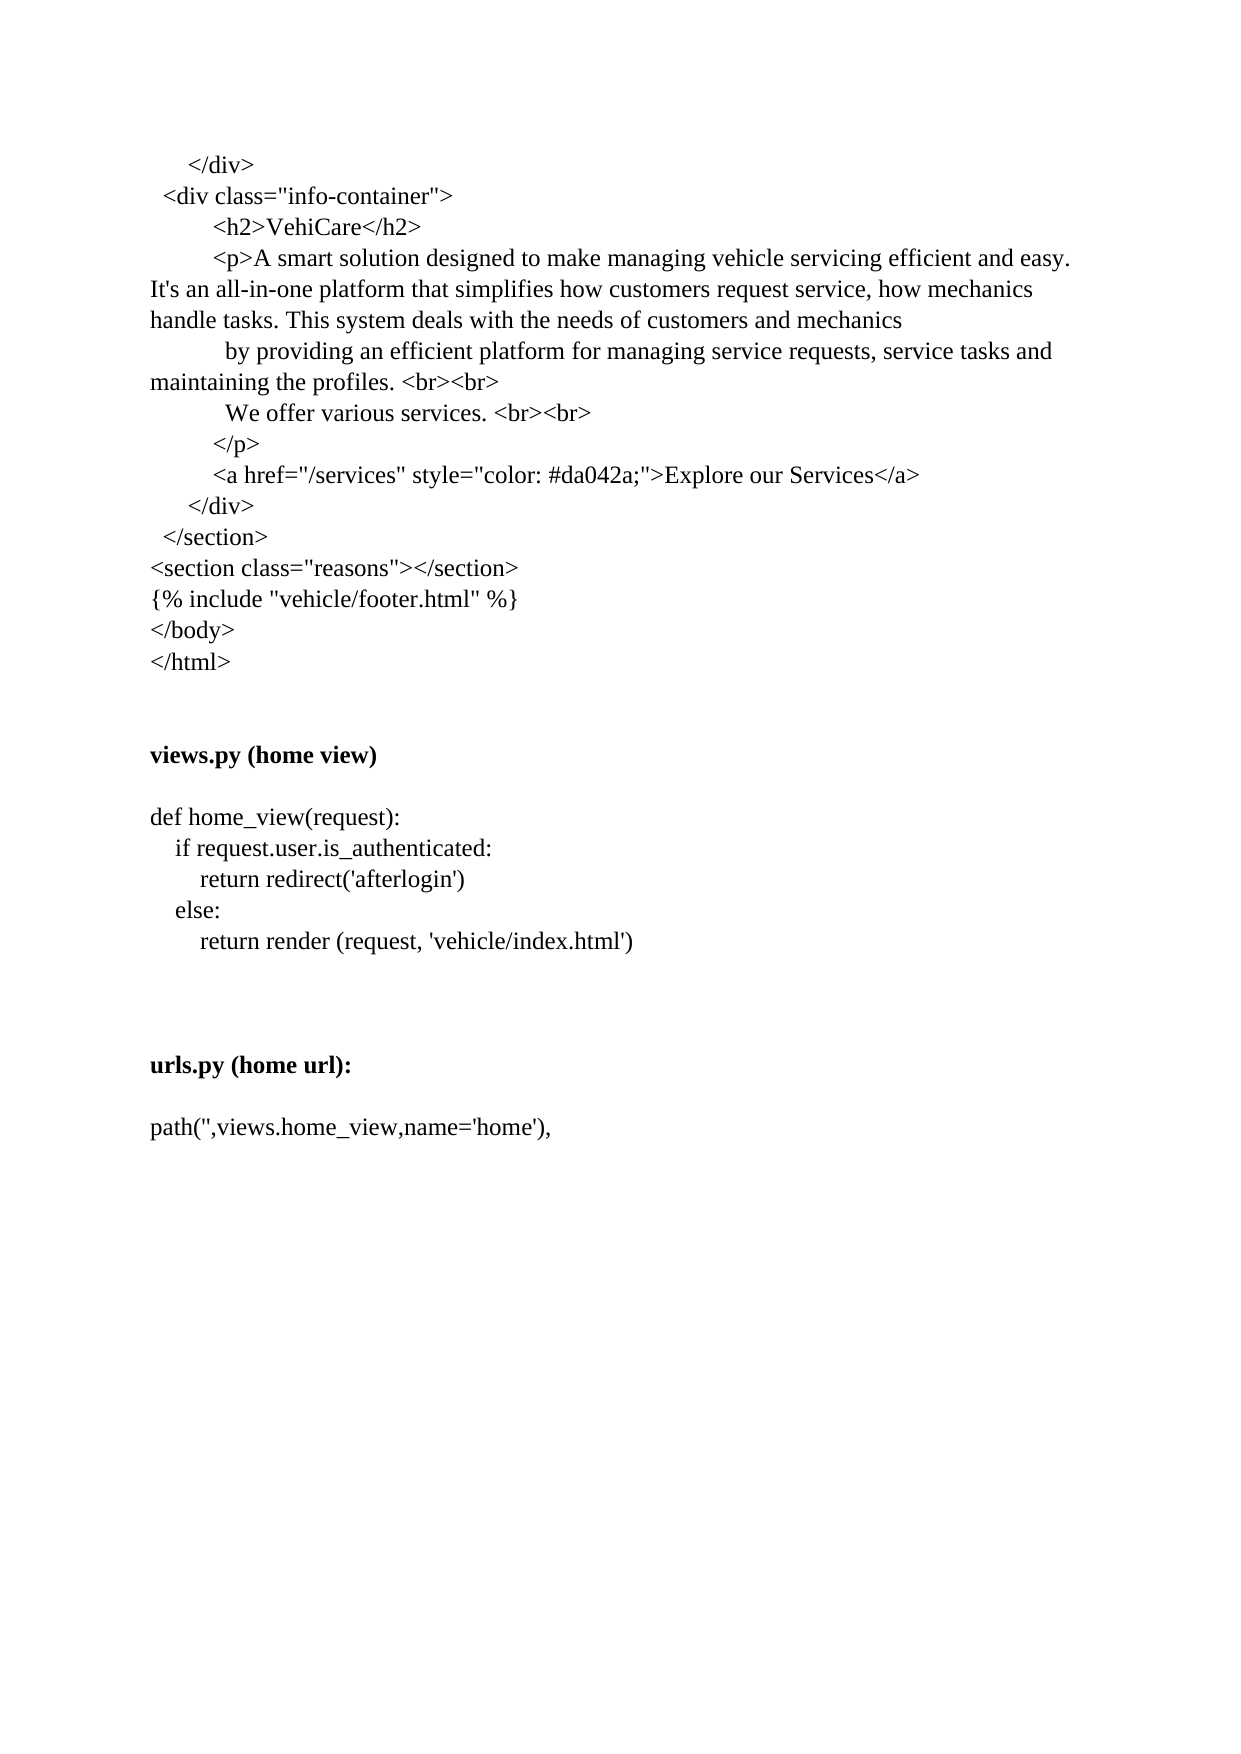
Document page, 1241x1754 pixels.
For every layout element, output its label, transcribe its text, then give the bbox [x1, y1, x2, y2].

text if request.user.is_authenticated: [150, 833, 1090, 862]
text <a href="/services" style="color: #da042a;">Explore our Services</a> [150, 460, 1090, 489]
text <h2>VehiCare</h2> [150, 212, 1090, 241]
text </div> [150, 150, 1090, 179]
text <div class="info-container"> [150, 181, 1090, 210]
text {% include "vehicle/footer.html" %} [150, 584, 1090, 613]
text views.py (home view) [150, 740, 1090, 768]
text urls.py (home url): [150, 1050, 1090, 1079]
text by providing an efficient platform for managing service requests, service tasks and maintaining the profiles. <br><br> [150, 336, 1090, 396]
text </html> [150, 647, 1090, 675]
text <section class="reasons"></section> [150, 553, 1090, 582]
text We offer various services. <br><br> [150, 398, 1090, 427]
text path('',views.home_view,name='home'), [150, 1112, 1090, 1141]
text </p> [150, 429, 1090, 458]
text return redirect('afterlogin') [150, 864, 1090, 893]
text </div> [150, 491, 1090, 520]
text <p>A smart solution designed to make managing vehicle servicing efficient and easy. It's an all-in-one platform that simplifies how customers request service, how mechanics handle tasks. This system deals with the needs of customers and mechanics [150, 243, 1090, 334]
text def home_view(request): [150, 802, 1090, 831]
text else: [150, 895, 1090, 924]
text </body> [150, 616, 1090, 644]
text </section> [150, 522, 1090, 551]
text return render (request, 'vehicle/index.html') [150, 926, 1090, 955]
